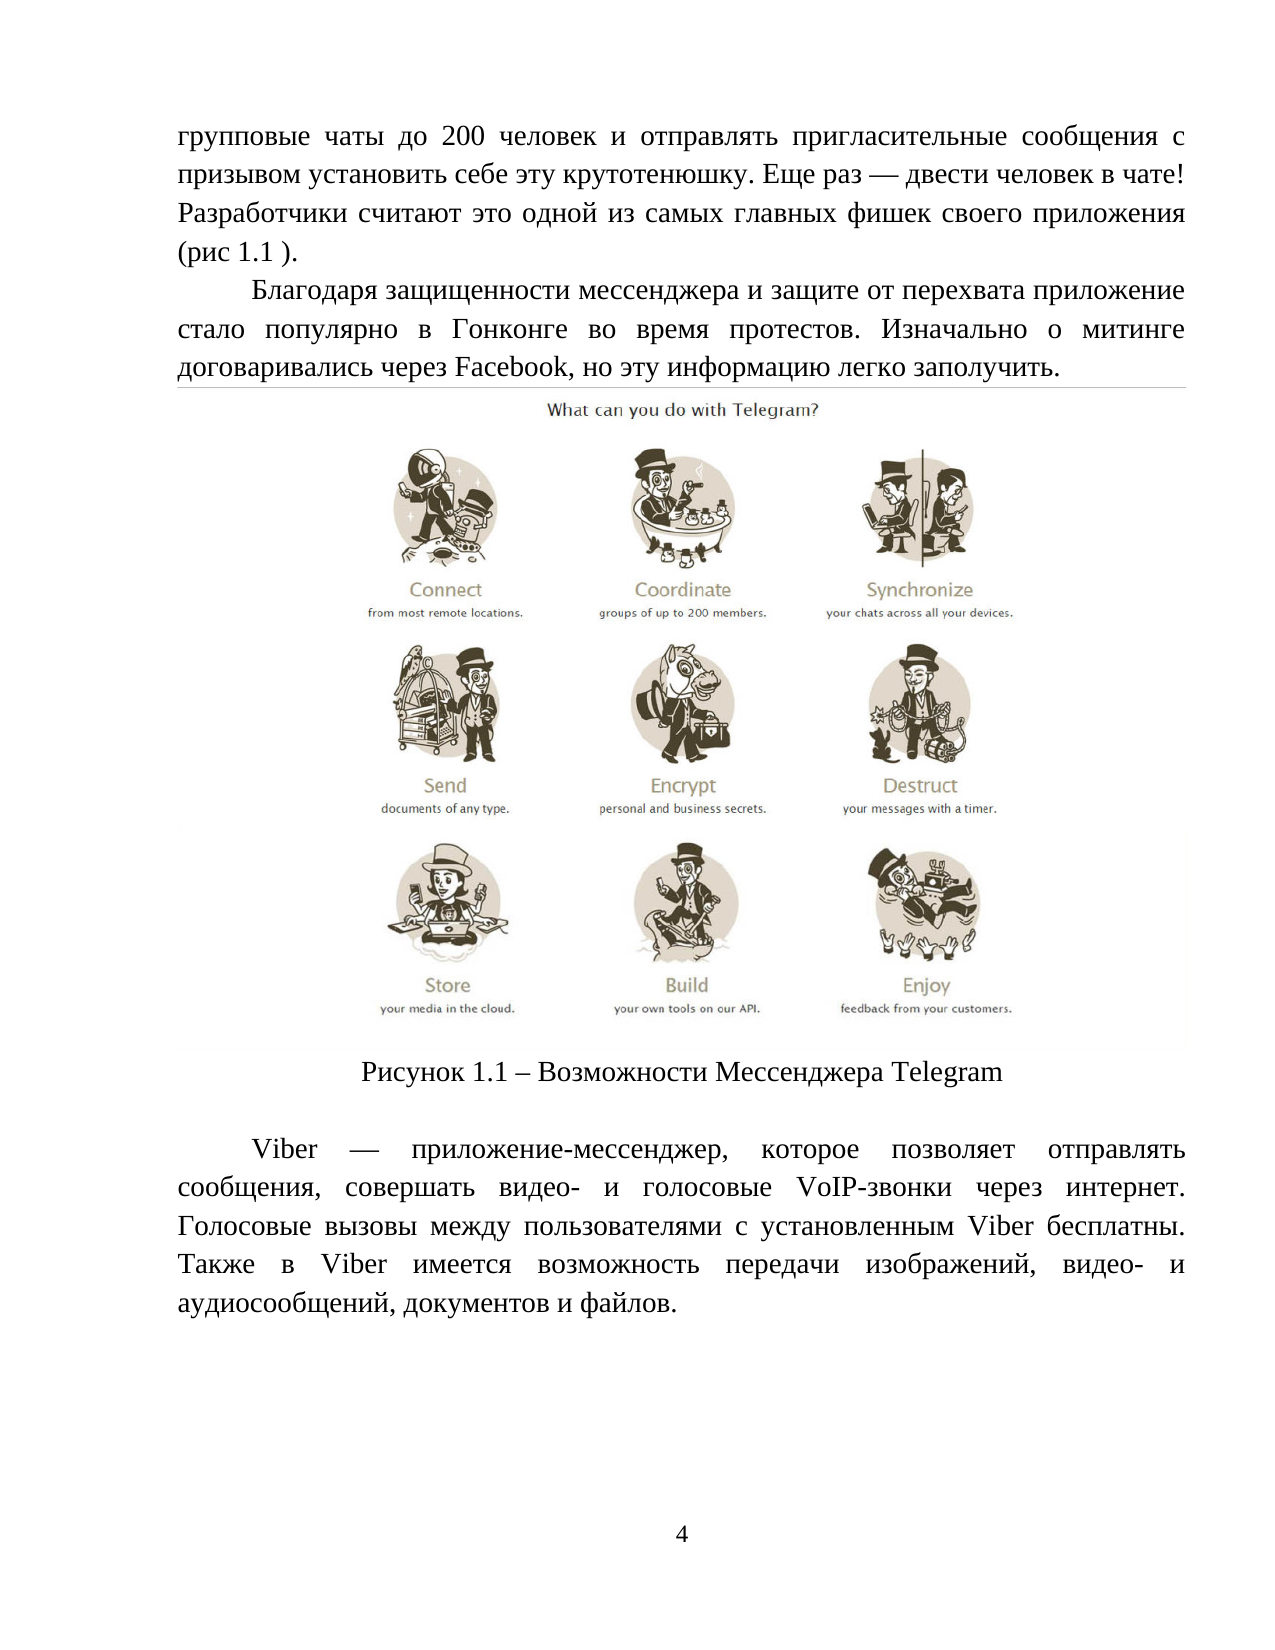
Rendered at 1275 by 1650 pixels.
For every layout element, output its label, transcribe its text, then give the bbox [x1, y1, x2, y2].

text Благодаря защищенности мессенджера и защите от перехвата приложение стало популярно в Гонконге во время протестов. Изначально о митинге договаривались через Facebook, но эту информацию легко заполучить. [177, 272, 1186, 383]
text Viber — приложение-мессенджер, которое позволяет отправлять сообщения, совершать видео- и голосовые VoIP-звонки через интернет. Голосовые вызовы между пользователями с установленным Viber бесплатны. Также в Viber имеется возможность передачи изображений, видео- и аудиосообщений, документов и файлов. [177, 1131, 1186, 1319]
text Рисунок 1.1 – Возможности Мессенджера Telegram [177, 1054, 1186, 1087]
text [177, 118, 1186, 267]
picture [177, 387, 1187, 1050]
